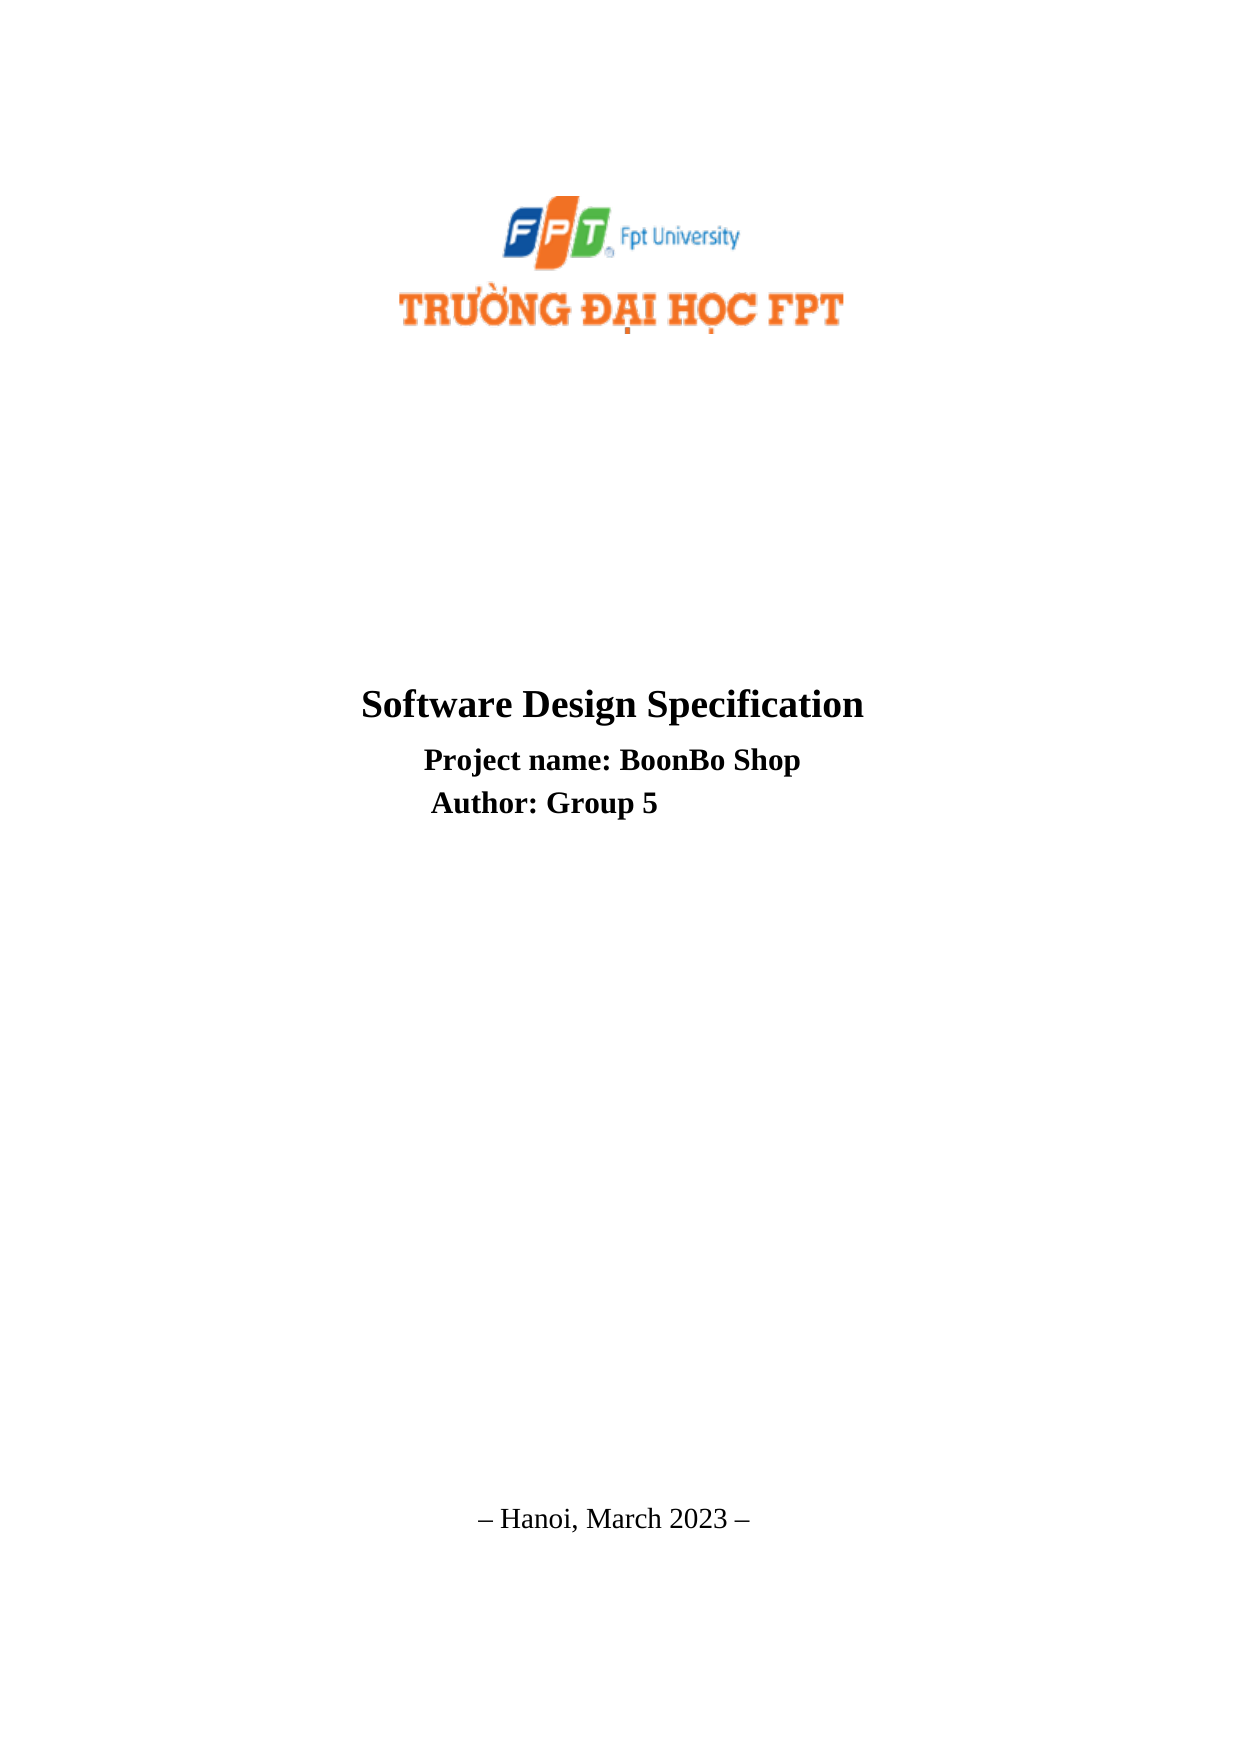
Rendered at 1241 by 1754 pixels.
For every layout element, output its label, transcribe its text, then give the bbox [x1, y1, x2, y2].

picture [399, 196, 844, 334]
title Software Design Specification [150, 680, 1093, 726]
text Project name: BoonBo Shop [150, 741, 1093, 777]
text Author: Group 5 [150, 785, 1093, 821]
text – Hanoi, March 2023 – [150, 1501, 867, 1535]
